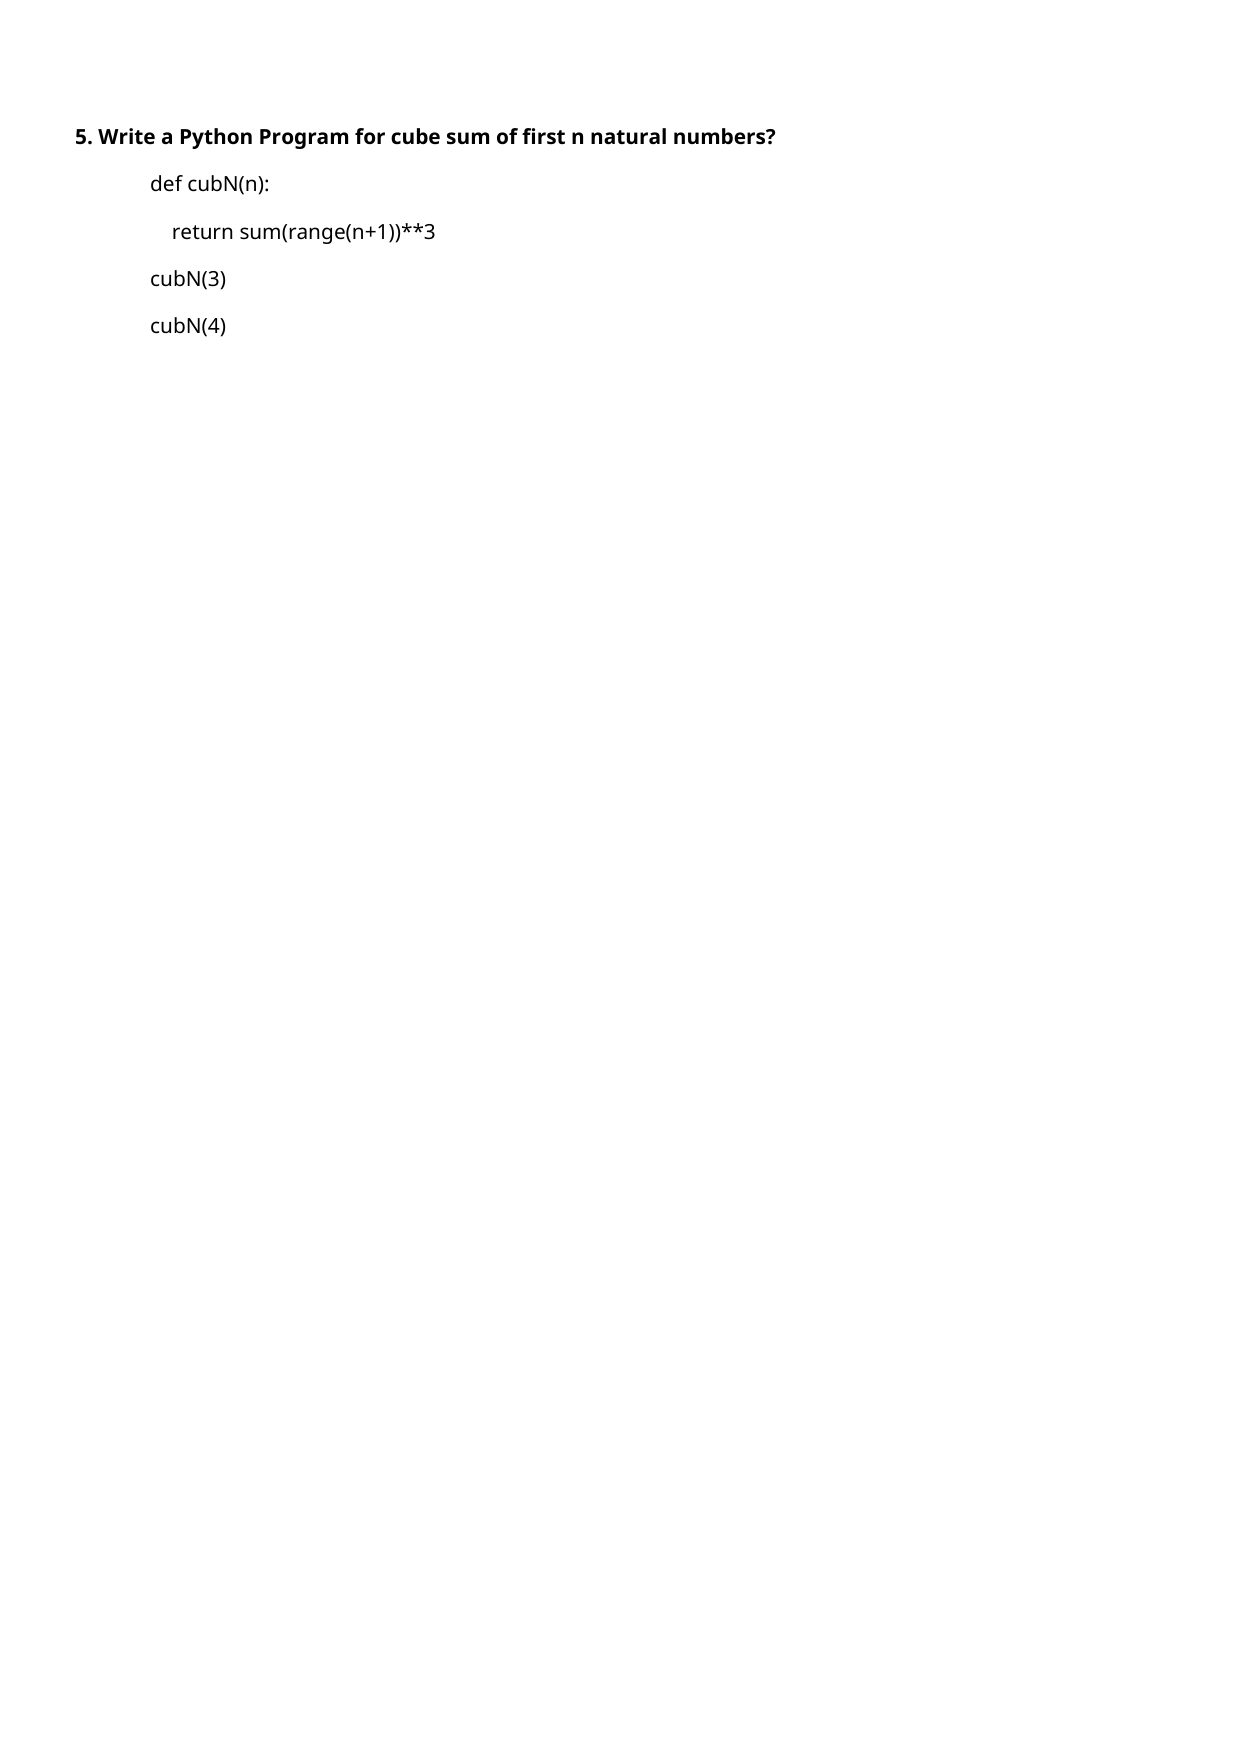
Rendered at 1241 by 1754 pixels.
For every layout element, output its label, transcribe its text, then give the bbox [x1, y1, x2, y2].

text def cubN(n): [150, 169, 1165, 198]
text cubN(4) [150, 311, 1165, 340]
text cubN(3) [150, 264, 1165, 293]
text return sum(range(n+1))**3 [150, 217, 1165, 245]
text 5. Write a Python Program for cube sum of first n natural numbers? [75, 122, 1165, 151]
